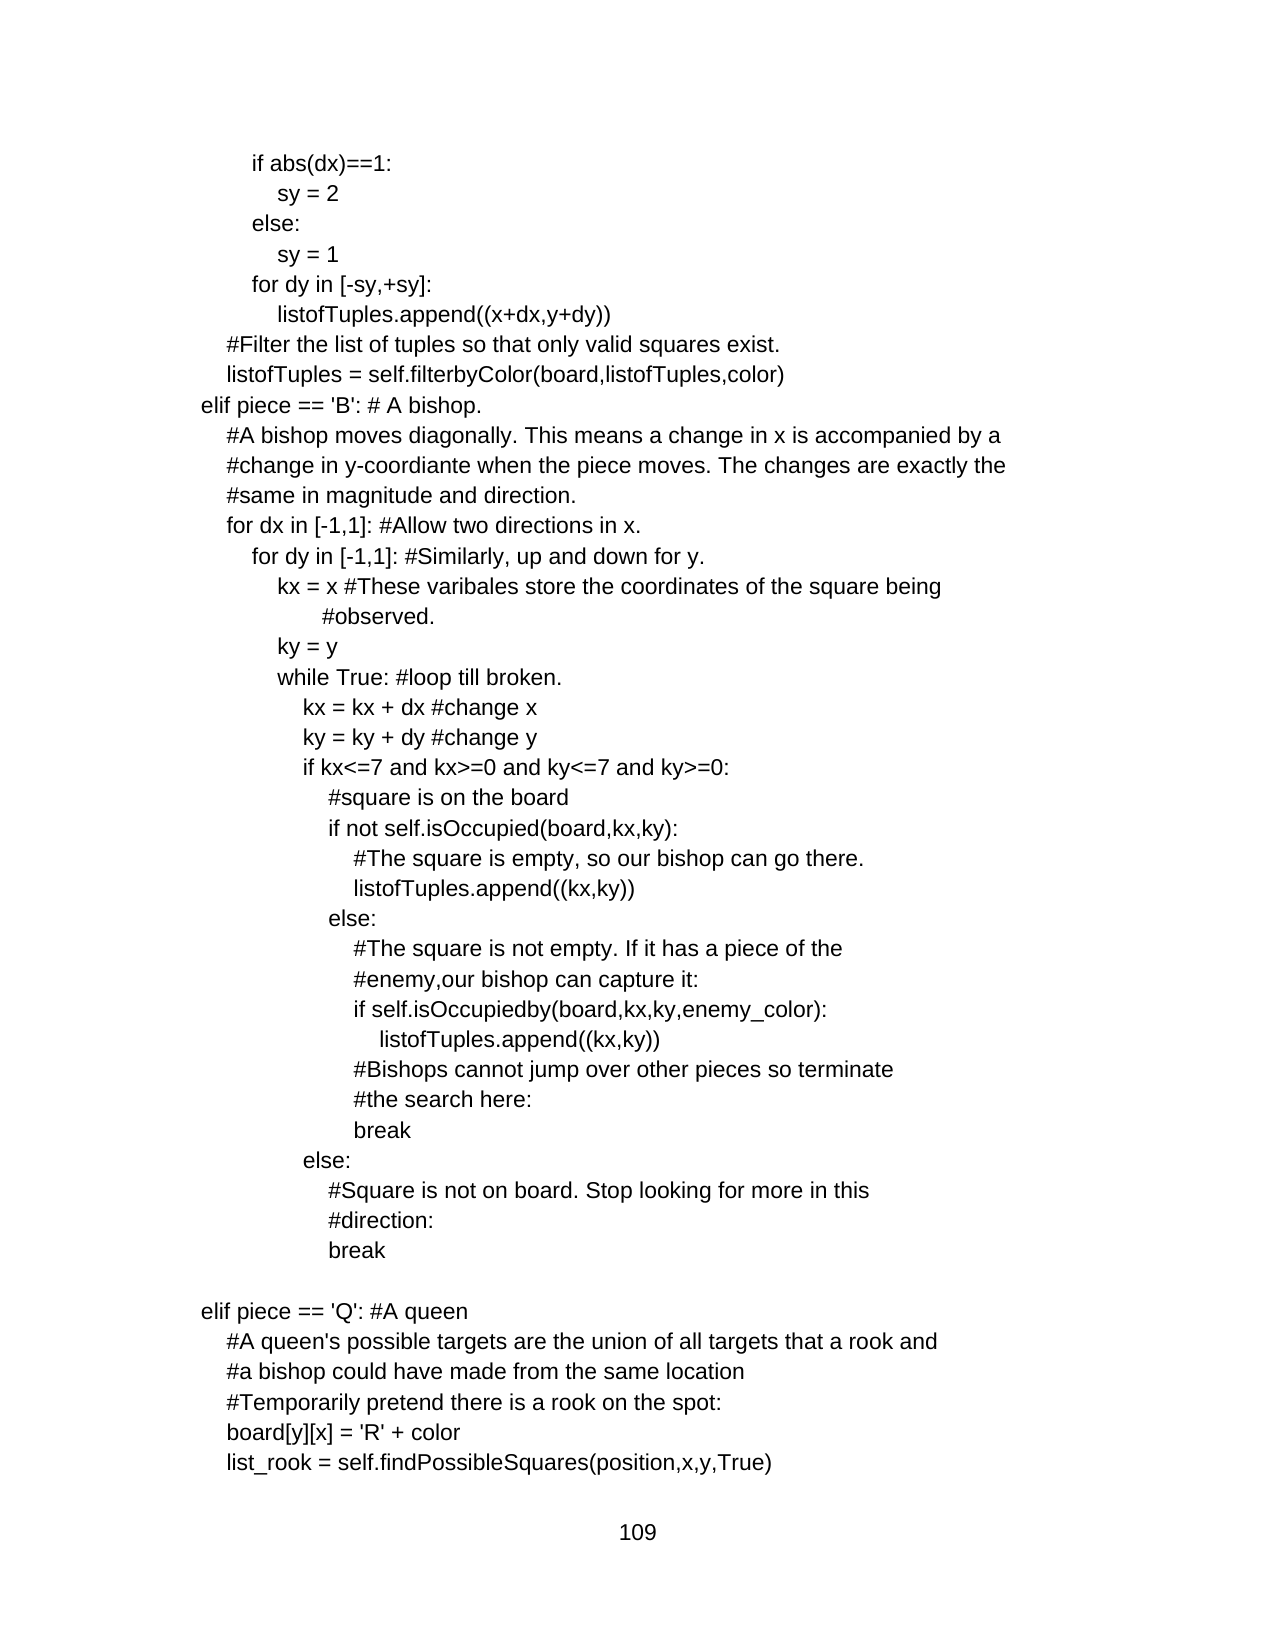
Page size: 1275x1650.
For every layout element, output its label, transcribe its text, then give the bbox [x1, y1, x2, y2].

text for dy in [-sy,+sy]: [150, 271, 1125, 297]
text else: [150, 210, 1125, 237]
text #the search here: [150, 1086, 1125, 1113]
text for dx in [-1,1]: #Allow two directions in x. [150, 512, 1125, 539]
text #Square is not on board. Stop looking for more in this [150, 1177, 1125, 1203]
text elif piece == 'B': # A bishop. [150, 392, 1125, 418]
text #direction: [150, 1207, 1125, 1234]
text #Temporarily pretend there is a rook on the spot: [150, 1388, 1125, 1415]
text #a bishop could have made from the same location [150, 1358, 1125, 1385]
text for dy in [-1,1]: #Similarly, up and down for y. [150, 543, 1125, 569]
text #square is on the board [150, 784, 1125, 811]
text #A queen's possible targets are the union of all targets that a rook and [150, 1328, 1125, 1354]
text if not self.isOccupied(board,kx,ky): [150, 814, 1125, 841]
text #Filter the list of tuples so that only valid squares exist. [150, 331, 1125, 358]
text listofTuples.append((kx,ky)) [150, 875, 1125, 901]
text #A bishop moves diagonally. This means a change in x is accompanied by a [150, 422, 1125, 448]
text #The square is empty, so our bishop can go there. [150, 845, 1125, 871]
text sy = 2 [150, 180, 1125, 207]
text if kx<=7 and kx>=0 and ky<=7 and ky>=0: [150, 754, 1125, 781]
text if abs(dx)==1: [150, 150, 1125, 176]
text list_rook = self.findPossibleSquares(position,x,y,True) [150, 1449, 1125, 1475]
text kx = kx + dx #change x [150, 694, 1125, 720]
text if self.isOccupiedby(board,kx,ky,enemy_color): [150, 996, 1125, 1022]
text board[y][x] = 'R' + color [150, 1419, 1125, 1445]
text #observed. [150, 603, 1125, 629]
text #Bishops cannot jump over other pieces so terminate [150, 1056, 1125, 1083]
text listofTuples = self.filterbyColor(board,listofTuples,color) [150, 361, 1125, 388]
text listofTuples.append((x+dx,y+dy)) [150, 301, 1125, 327]
text break [150, 1237, 1125, 1264]
text ky = ky + dy #change y [150, 724, 1125, 750]
text #same in magnitude and direction. [150, 482, 1125, 509]
text sy = 1 [150, 241, 1125, 267]
text elif piece == 'Q': #A queen [150, 1298, 1125, 1324]
text kx = x #These varibales store the coordinates of the square being [150, 573, 1125, 599]
text #change in y-coordiante when the piece moves. The changes are exactly the [150, 452, 1125, 478]
text break [150, 1117, 1125, 1143]
text else: [150, 1147, 1125, 1173]
text while True: #loop till broken. [150, 663, 1125, 690]
text ky = y [150, 633, 1125, 660]
text else: [150, 905, 1125, 932]
text #The square is not empty. If it has a piece of the [150, 935, 1125, 962]
text listofTuples.append((kx,ky)) [150, 1026, 1125, 1052]
text #enemy,our bishop can capture it: [150, 966, 1125, 992]
